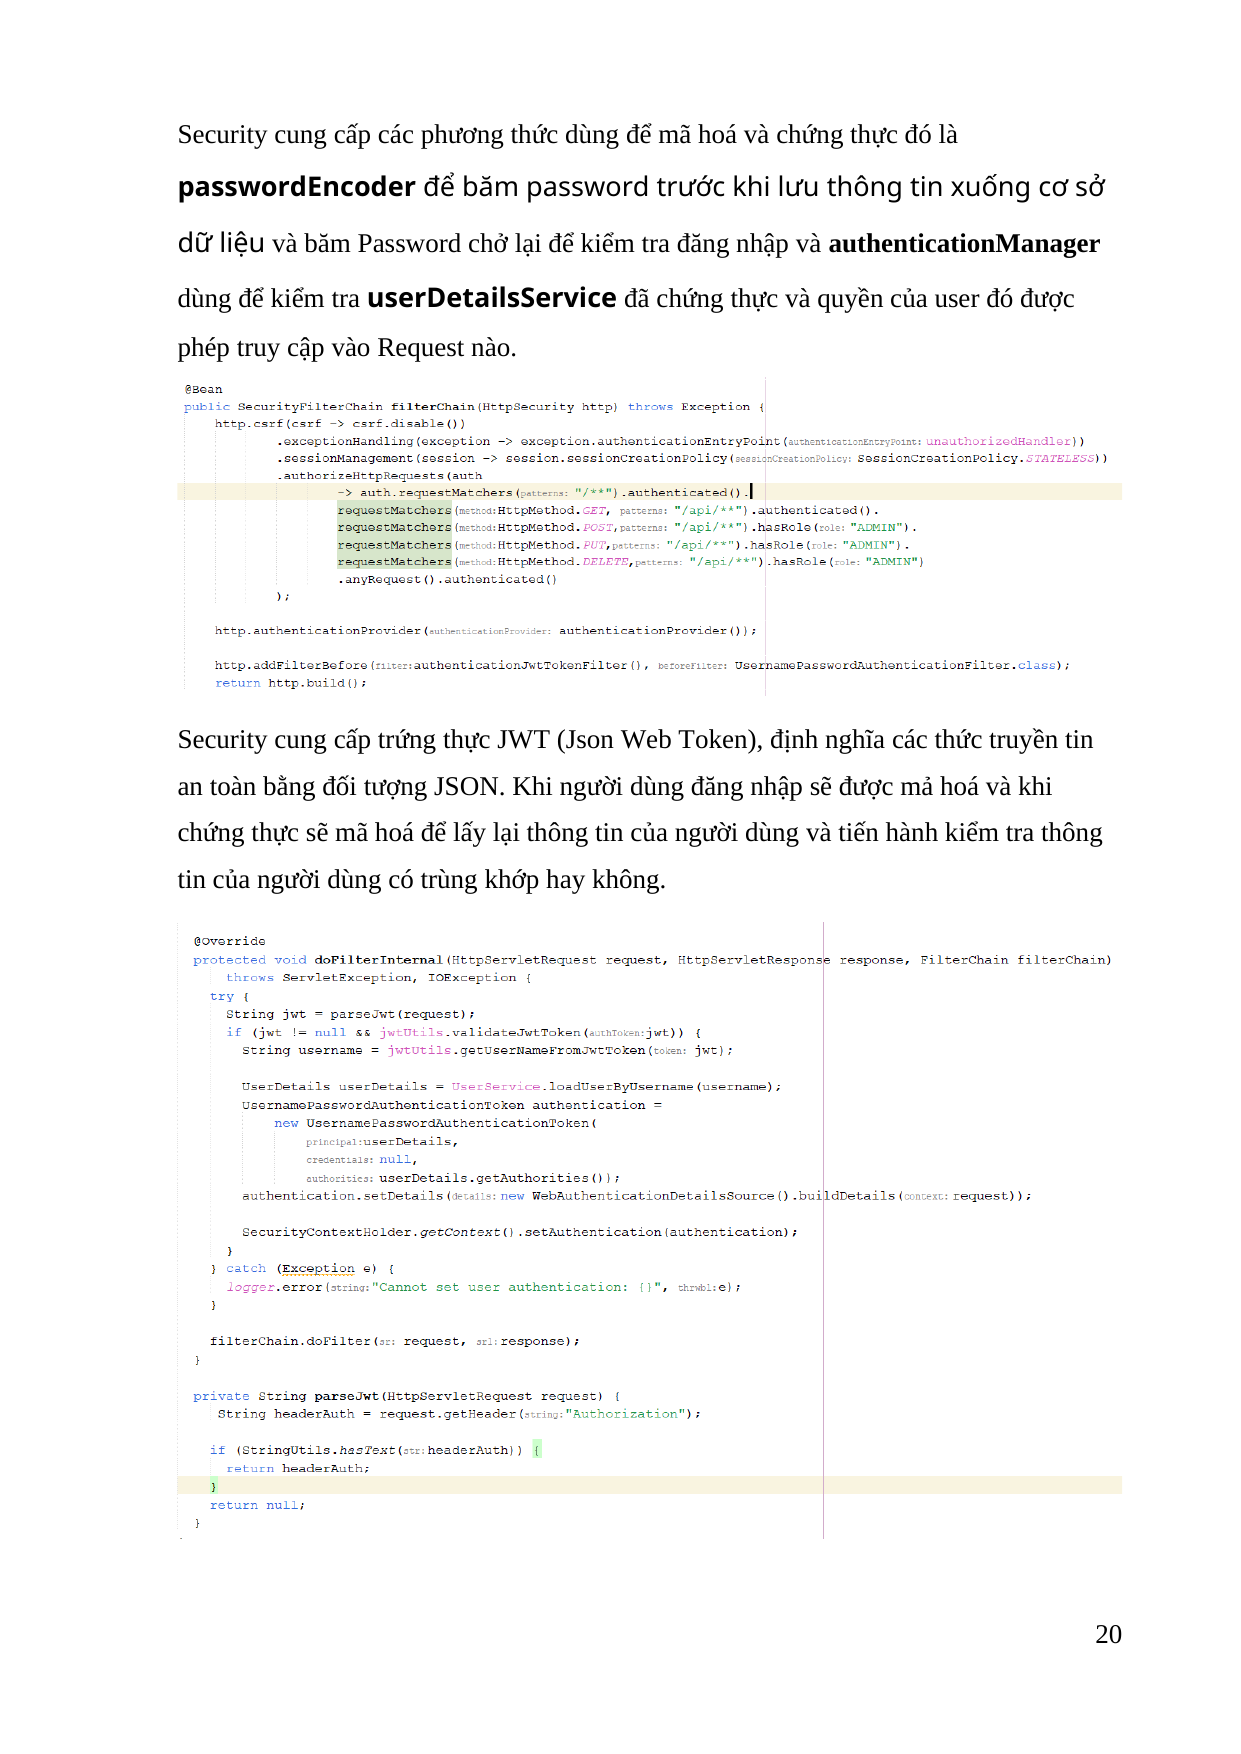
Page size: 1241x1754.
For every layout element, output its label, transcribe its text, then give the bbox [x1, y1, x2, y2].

picture [177, 377, 1123, 696]
text Security cung cấp trứng thực JWT (Json Web Token), định nghĩa các thức truyền tin an toàn bằng đối tượng JSON. Khi người dùng đăng nhập sẽ được mả hoá và khi chứng thực sẽ mã hoá để lấy lại thông tin của người dùng và tiến hành kiểm tra thông tin của người dùng có trùng khớp hay không. [177, 723, 1122, 894]
picture [177, 922, 1123, 1539]
text Security cung cấp các phương thức dùng để mã hoá và chứng thực đó là passwordEncoder để băm password trước khi lưu thông tin xuống cơ sở dữ liệu và băm Password chở lại để kiểm tra đăng nhập và authenticationManager dùng để kiểm tra userDetailsService đã chứng thực và quyền của user đó được phép truy cập vào Request nào. [177, 118, 1122, 377]
